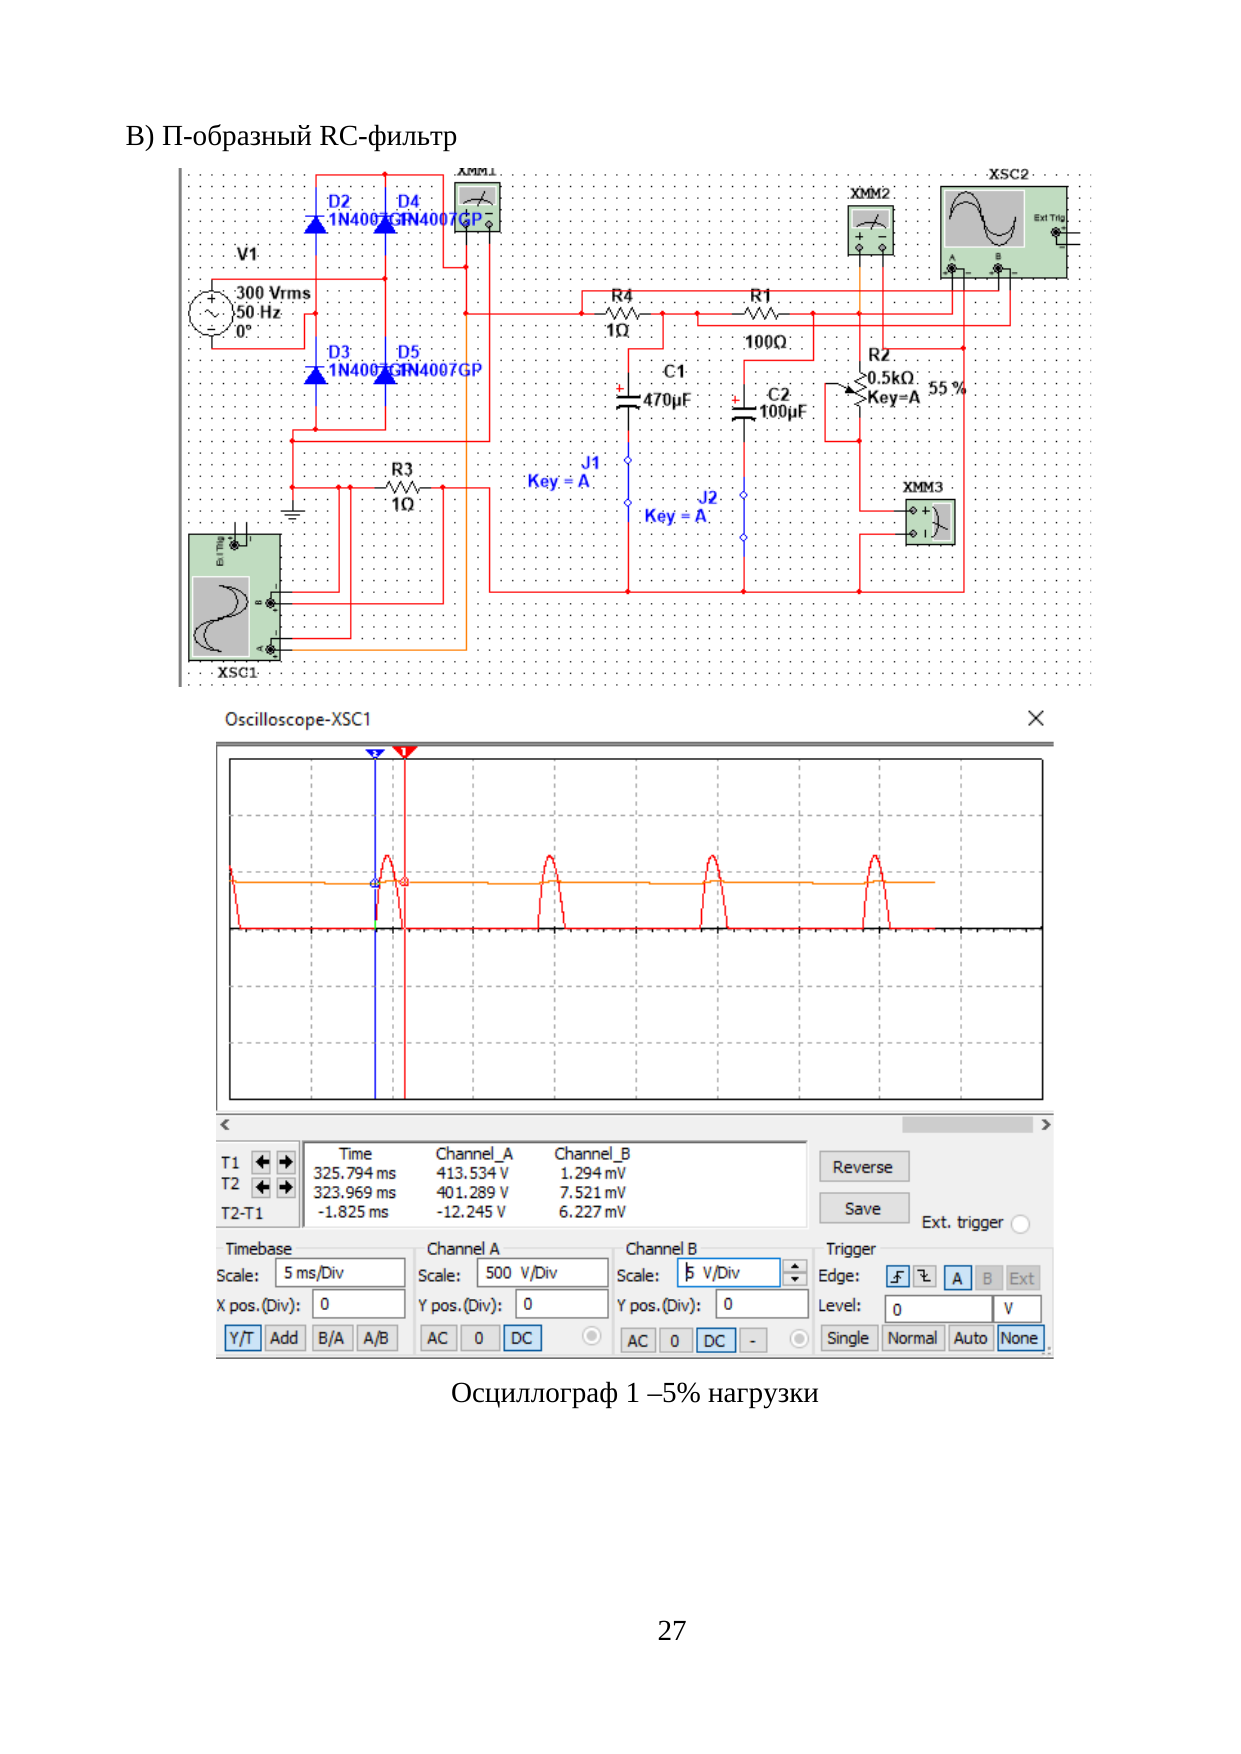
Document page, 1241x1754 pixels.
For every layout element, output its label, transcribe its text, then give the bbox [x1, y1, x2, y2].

text Осциллограф 1 –5% нагрузки [118, 1375, 1152, 1408]
picture [178, 168, 1092, 687]
picture [216, 702, 1054, 1359]
text В) П-образный RC-фильтр [118, 118, 1152, 152]
